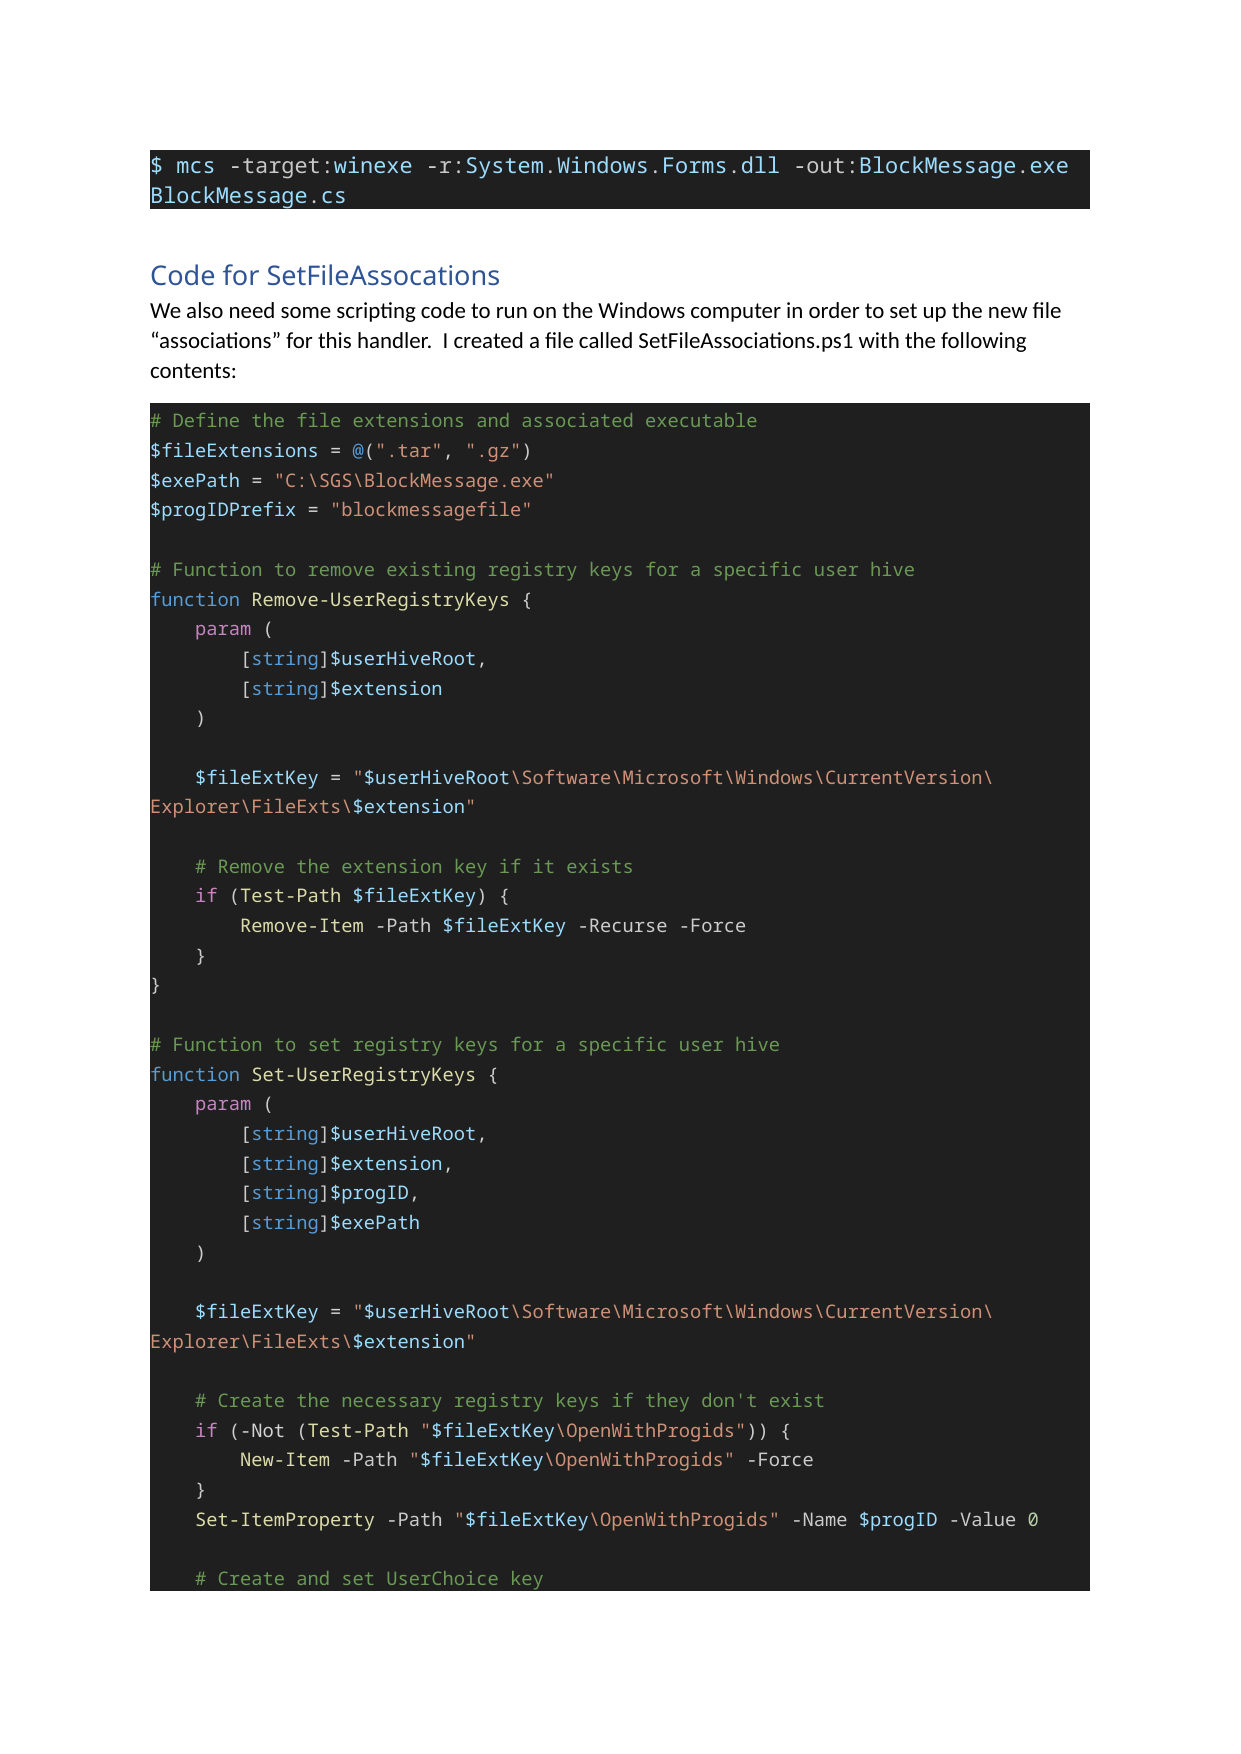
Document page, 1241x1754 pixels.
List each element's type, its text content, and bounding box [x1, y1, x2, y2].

text [string]$progID, [150, 1175, 1090, 1205]
text # Define the file extensions and associated executable [150, 403, 1090, 433]
text [string]$extension [150, 671, 1090, 700]
text # Create and set UserChoice key [150, 1561, 1090, 1591]
text } [150, 938, 1090, 968]
text Set-ItemProperty -Path "$fileExtKey\OpenWithProgids" -Name $progID -Value 0 [150, 1502, 1090, 1532]
text [string]$extension, [150, 1146, 1090, 1175]
text Remove-Item -Path $fileExtKey -Recurse -Force [150, 908, 1090, 938]
text $exePath = "C:\SGS\BlockMessage.exe" [150, 463, 1090, 493]
text $fileExtKey = "$userHiveRoot\Software\Microsoft\Windows\CurrentVersion\Explorer\FileExts\$extension" [150, 1294, 1090, 1353]
text ) [150, 700, 1090, 730]
text } [150, 968, 1090, 997]
text # Function to remove existing registry keys for a specific user hive [150, 552, 1090, 582]
text [string]$userHiveRoot, [150, 641, 1090, 671]
text if (Test-Path $fileExtKey) { [150, 878, 1090, 908]
text param ( [150, 1086, 1090, 1116]
text We also need some scripting code to run on the Windows computer in order to set up the new file “associations” for this handler. I created a file called SetFileAssociations.ps1 with the following contents: [150, 296, 1090, 385]
text [string]$exePath [150, 1205, 1090, 1235]
text # Remove the extension key if it exists [150, 849, 1090, 878]
text } [150, 1472, 1090, 1502]
text if (-Not (Test-Path "$fileExtKey\OpenWithProgids")) { [150, 1413, 1090, 1443]
text $ mcs -target:winexe -r:System.Windows.Forms.dll -out:BlockMessage.exe BlockMessage.cs [150, 150, 1090, 209]
text function Set-UserRegistryKeys { [150, 1057, 1090, 1086]
text [string]$userHiveRoot, [150, 1116, 1090, 1146]
text $fileExtensions = @(".tar", ".gz") [150, 433, 1090, 463]
text # Create the necessary registry keys if they don't exist [150, 1383, 1090, 1413]
text $fileExtKey = "$userHiveRoot\Software\Microsoft\Windows\CurrentVersion\Explorer\FileExts\$extension" [150, 760, 1090, 819]
text param ( [150, 611, 1090, 641]
text function Remove-UserRegistryKeys { [150, 582, 1090, 611]
text New-Item -Path "$fileExtKey\OpenWithProgids" -Force [150, 1443, 1090, 1472]
text ) [150, 1235, 1090, 1264]
text # Function to set registry keys for a specific user hive [150, 1027, 1090, 1057]
text $progIDPrefix = "blockmessagefile" [150, 493, 1090, 522]
subtitle Code for SetFileAssocations [150, 256, 1090, 293]
